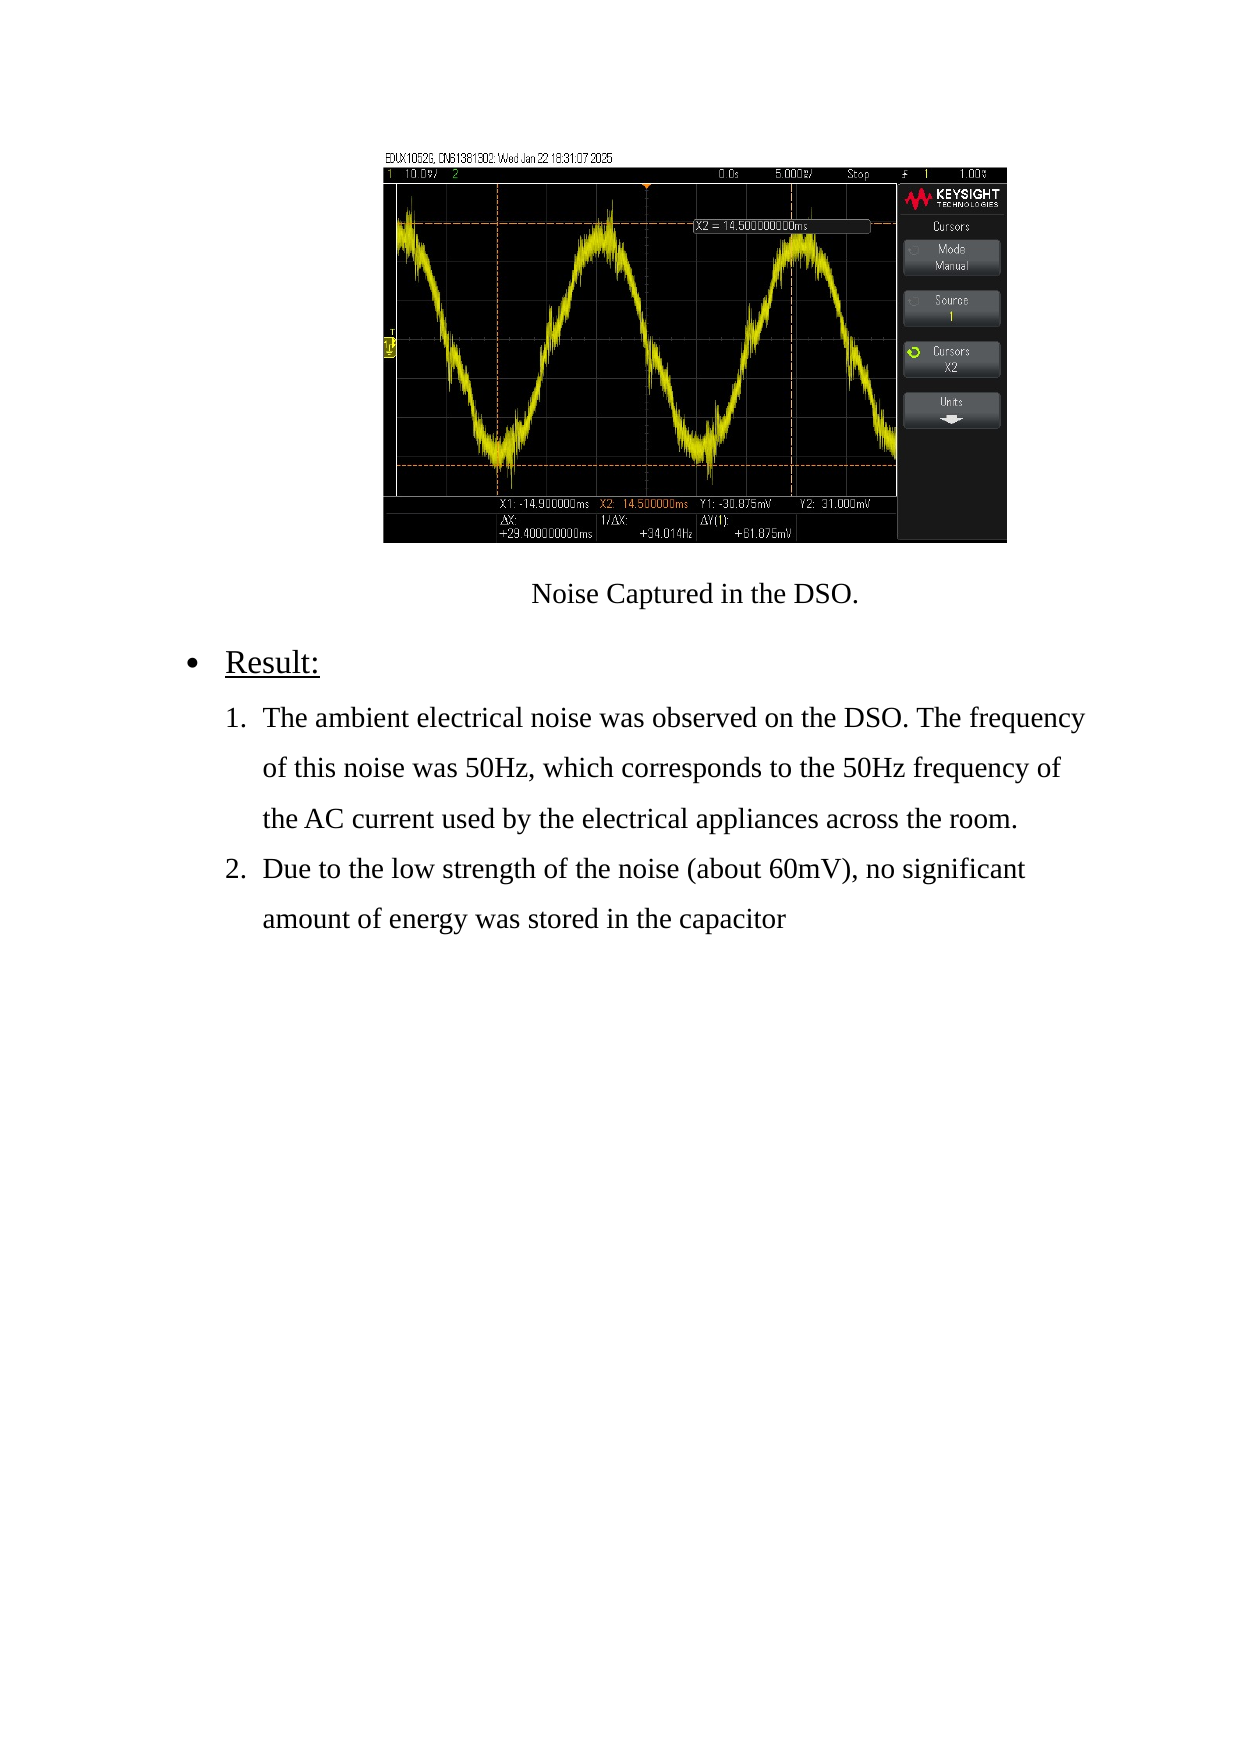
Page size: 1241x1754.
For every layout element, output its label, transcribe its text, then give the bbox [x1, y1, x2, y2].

text Noise Captured in the DSO. [300, 576, 1090, 609]
picture [383, 150, 1007, 543]
list The ambient electrical noise was observed on the DSO. The frequency of this noise was 50Hz, which corresponds to the 50Hz frequency of the AC current used by the electrical appliances across the room. [225, 700, 1090, 834]
list Result: [187, 643, 1090, 681]
list Due to the low strength of the noise (about 60mV), no significant amount of energy was stored in the capacitor [225, 851, 1090, 935]
